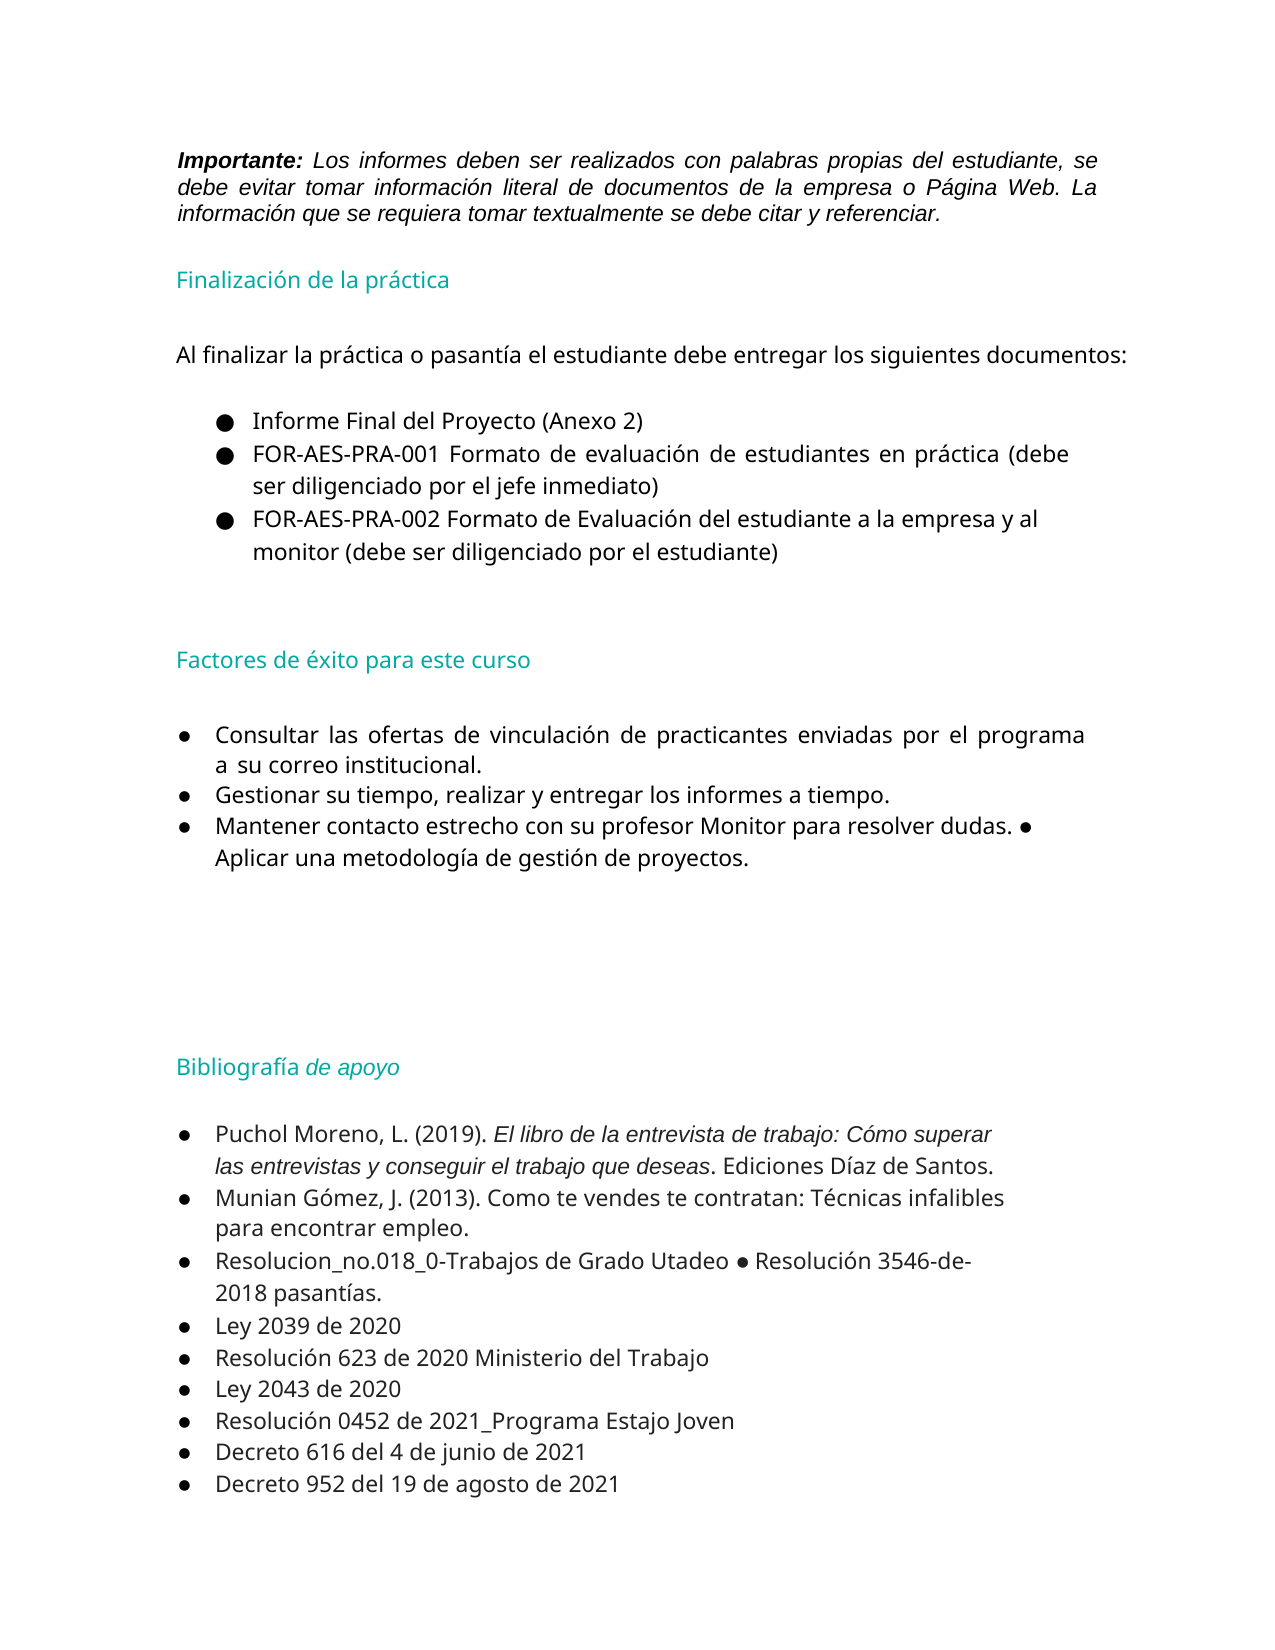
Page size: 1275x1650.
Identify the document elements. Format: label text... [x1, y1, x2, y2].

list Gestionar su tiempo, realizar y entregar los informes a tiempo. [177, 782, 1154, 809]
list Decreto 616 del 4 de junio de 2021 [177, 1436, 1154, 1467]
text Al finalizar la práctica o pasantía el estudiante debe entregar los siguientes documentos: [176, 338, 1154, 370]
text Factores de éxito para este curso [176, 644, 1154, 676]
list Consultar las ofertas de vinculación de practicantes enviadas por el programa a su correo institucional. [177, 719, 1098, 780]
list Resolución 623 de 2020 Ministerio del Trabajo [177, 1342, 1154, 1373]
list Puchol Moreno, L. (2019). El libro de la entrevista de trabajo: Cómo superar las entrevistas y conseguir el trabajo que deseas. Ediciones Díaz de Santos. [177, 1118, 1020, 1181]
list FOR-AES-PRA-001 Formato de evaluación de estudiantes en práctica (debe ser diligenciado por el jefe inmediato) [215, 438, 1098, 501]
list Resolucion_no.018_0-Trabajos de Grado Utadeo ● Resolución 3546-de-2018 pasantías. [177, 1245, 1005, 1308]
list Munian Gómez, J. (2013). Como te vendes te contratan: Técnicas infalibles para encontrar empleo. [177, 1182, 1033, 1243]
list FOR-AES-PRA-002 Formato de Evaluación del estudiante a la empresa y al monitor (debe ser diligenciado por el estudiante) [215, 503, 1098, 567]
list Informe Final del Proyecto (Anexo 2) [215, 405, 1154, 436]
list Mantener contacto estrecho con su profesor Monitor para resolver dudas. ● Aplicar una metodología de gestión de proyectos. [177, 809, 1098, 873]
list Decreto 952 del 19 de agosto de 2021 [177, 1468, 1154, 1499]
text Bibliografía de apoyo [176, 1051, 1154, 1082]
list Resolución 0452 de 2021_Programa Estajo Joven [177, 1404, 1154, 1436]
list Ley 2039 de 2020 [177, 1310, 1154, 1341]
text Finalización de la práctica [176, 264, 1154, 296]
text Importante: Los informes deben ser realizados con palabras propias del estudiante, se debe evitar tomar información literal de documentos de la empresa o Página Web. La información que se requiera tomar textualmente se debe citar y referenciar. [177, 147, 1098, 227]
list Ley 2043 de 2020 [177, 1373, 1154, 1404]
